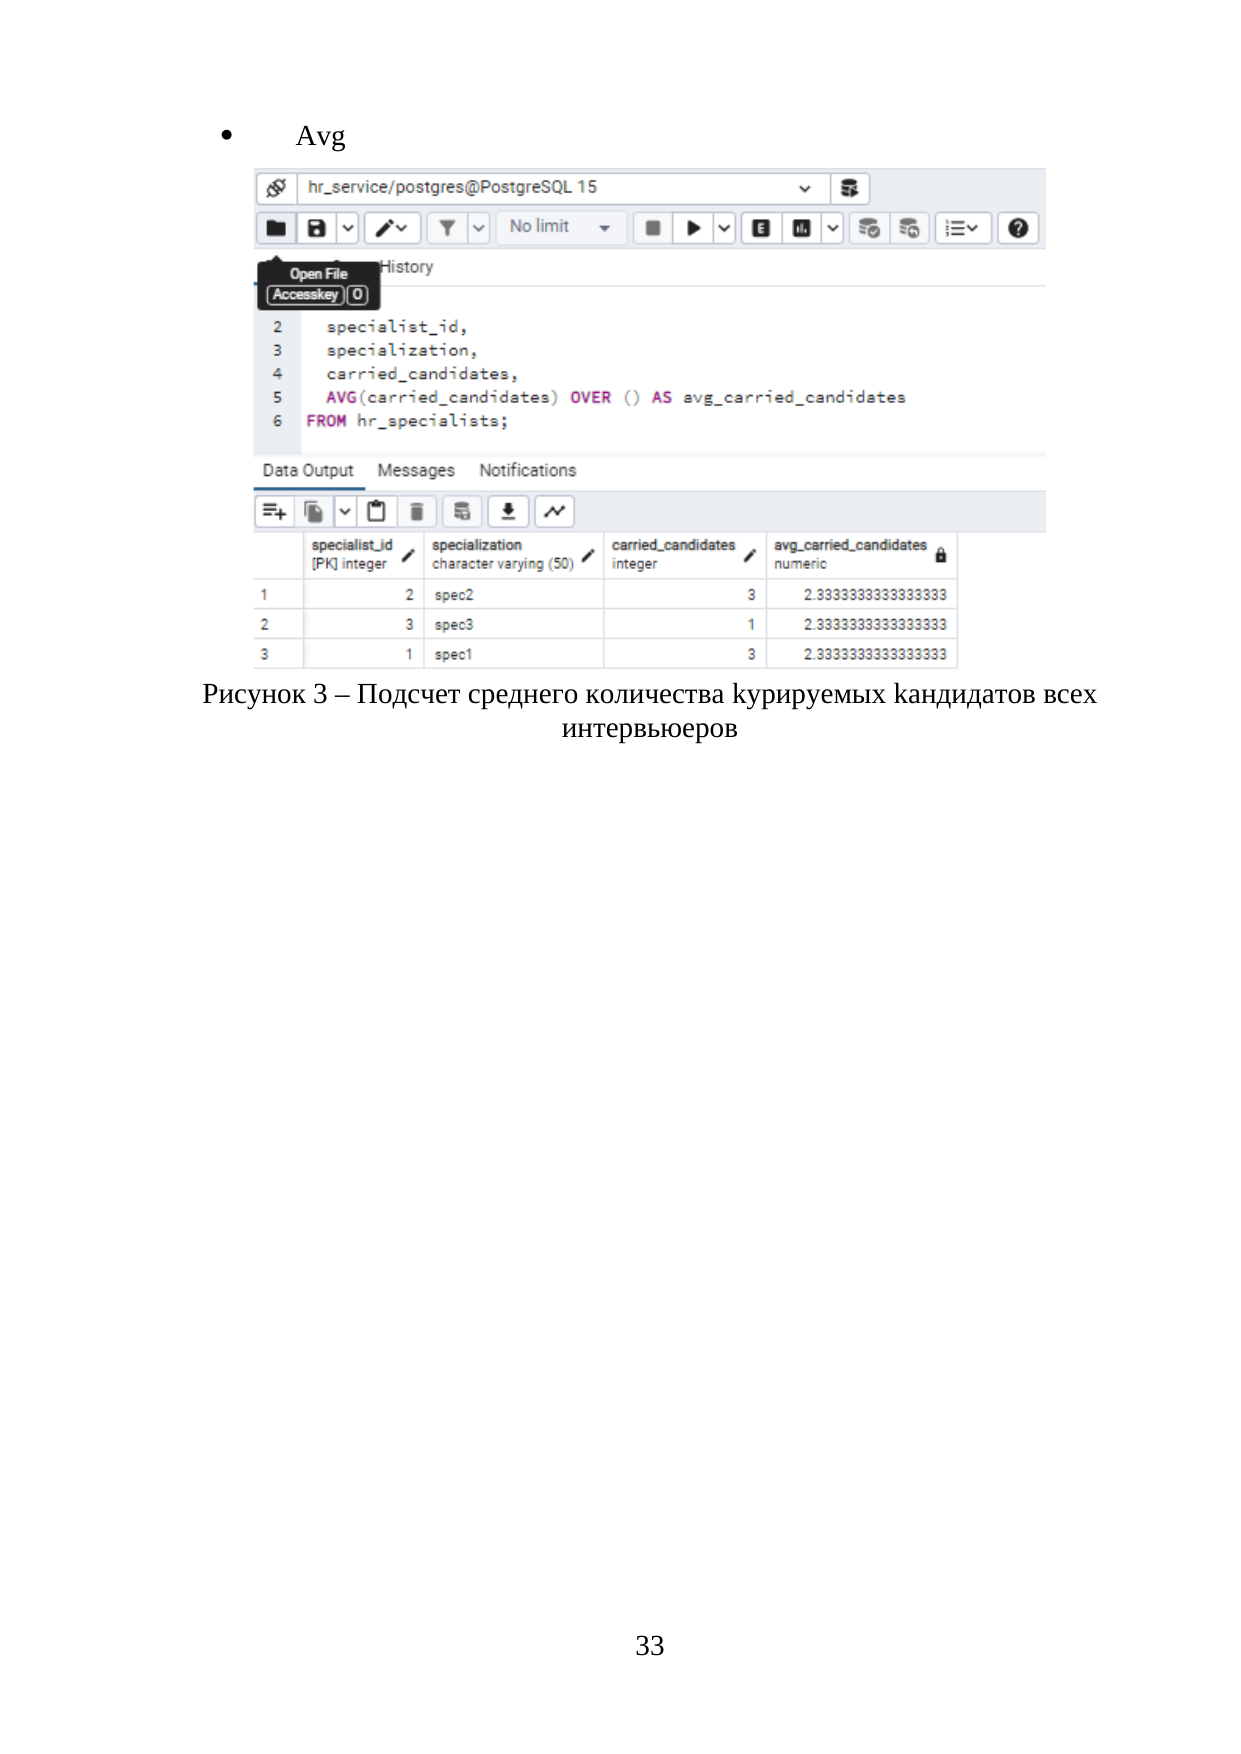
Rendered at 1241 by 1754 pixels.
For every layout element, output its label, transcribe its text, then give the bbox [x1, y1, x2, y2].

text Рисунок 3 – Подсчет среднего количества kурируемых kандидатов всех интервьюеров [148, 676, 1152, 743]
picture [253, 168, 1046, 677]
list Avg [148, 118, 1152, 152]
